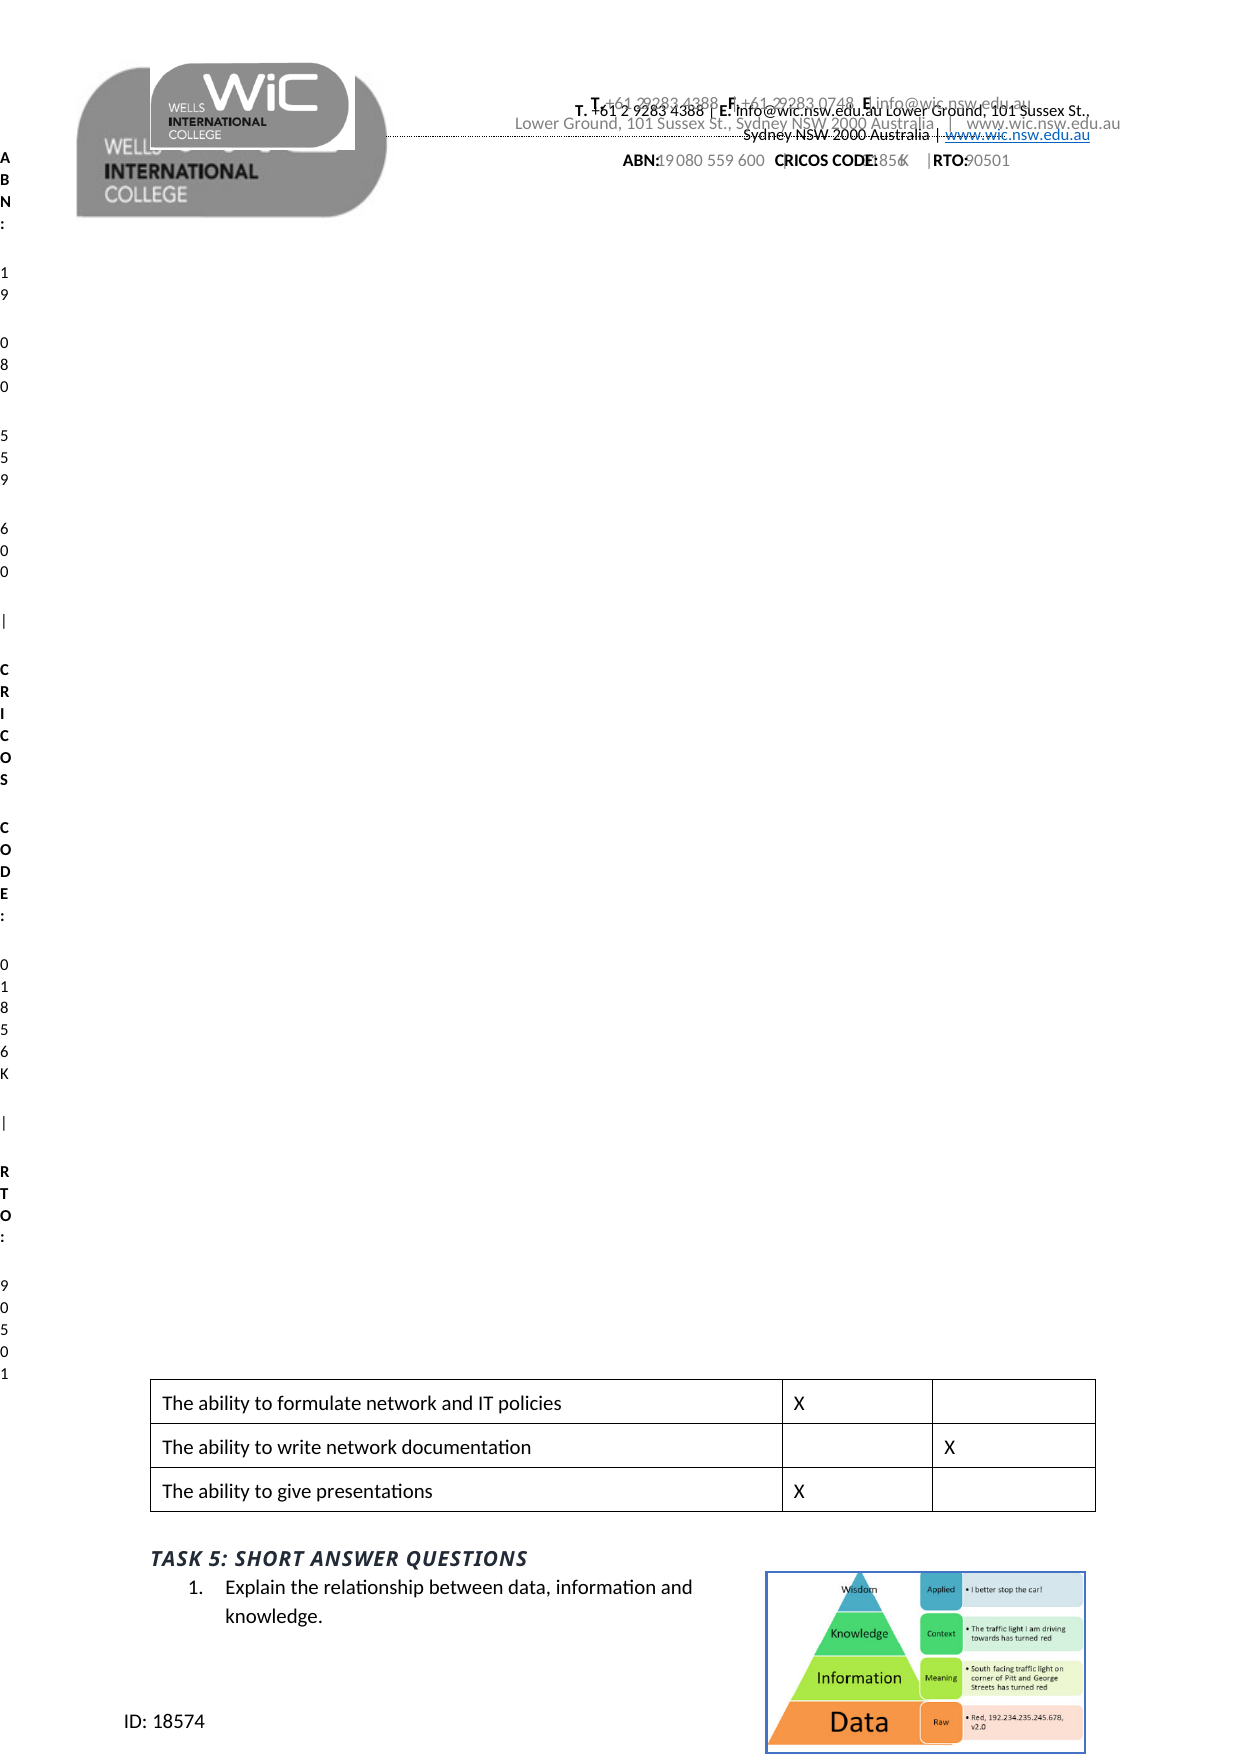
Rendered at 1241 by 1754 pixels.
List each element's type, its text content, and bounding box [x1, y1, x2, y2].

table_cell [933, 1380, 1095, 1423]
picture [768, 1573, 1084, 1752]
table_cell The ability to formulate network and IT policies [151, 1380, 782, 1423]
table_cell X [933, 1424, 1095, 1467]
table_cell [783, 1424, 932, 1467]
table_cell The ability to write network documentation [151, 1424, 782, 1467]
table_cell [933, 1468, 1095, 1511]
list Explain the relationship between data, information and knowledge. [188, 1574, 765, 1629]
table_cell X [783, 1380, 932, 1423]
table_cell The ability to give presentations [151, 1468, 782, 1511]
picture [76, 59, 399, 224]
subtitle Task 5: Short Answer Questions [150, 1544, 1090, 1572]
table_cell X [783, 1468, 932, 1511]
